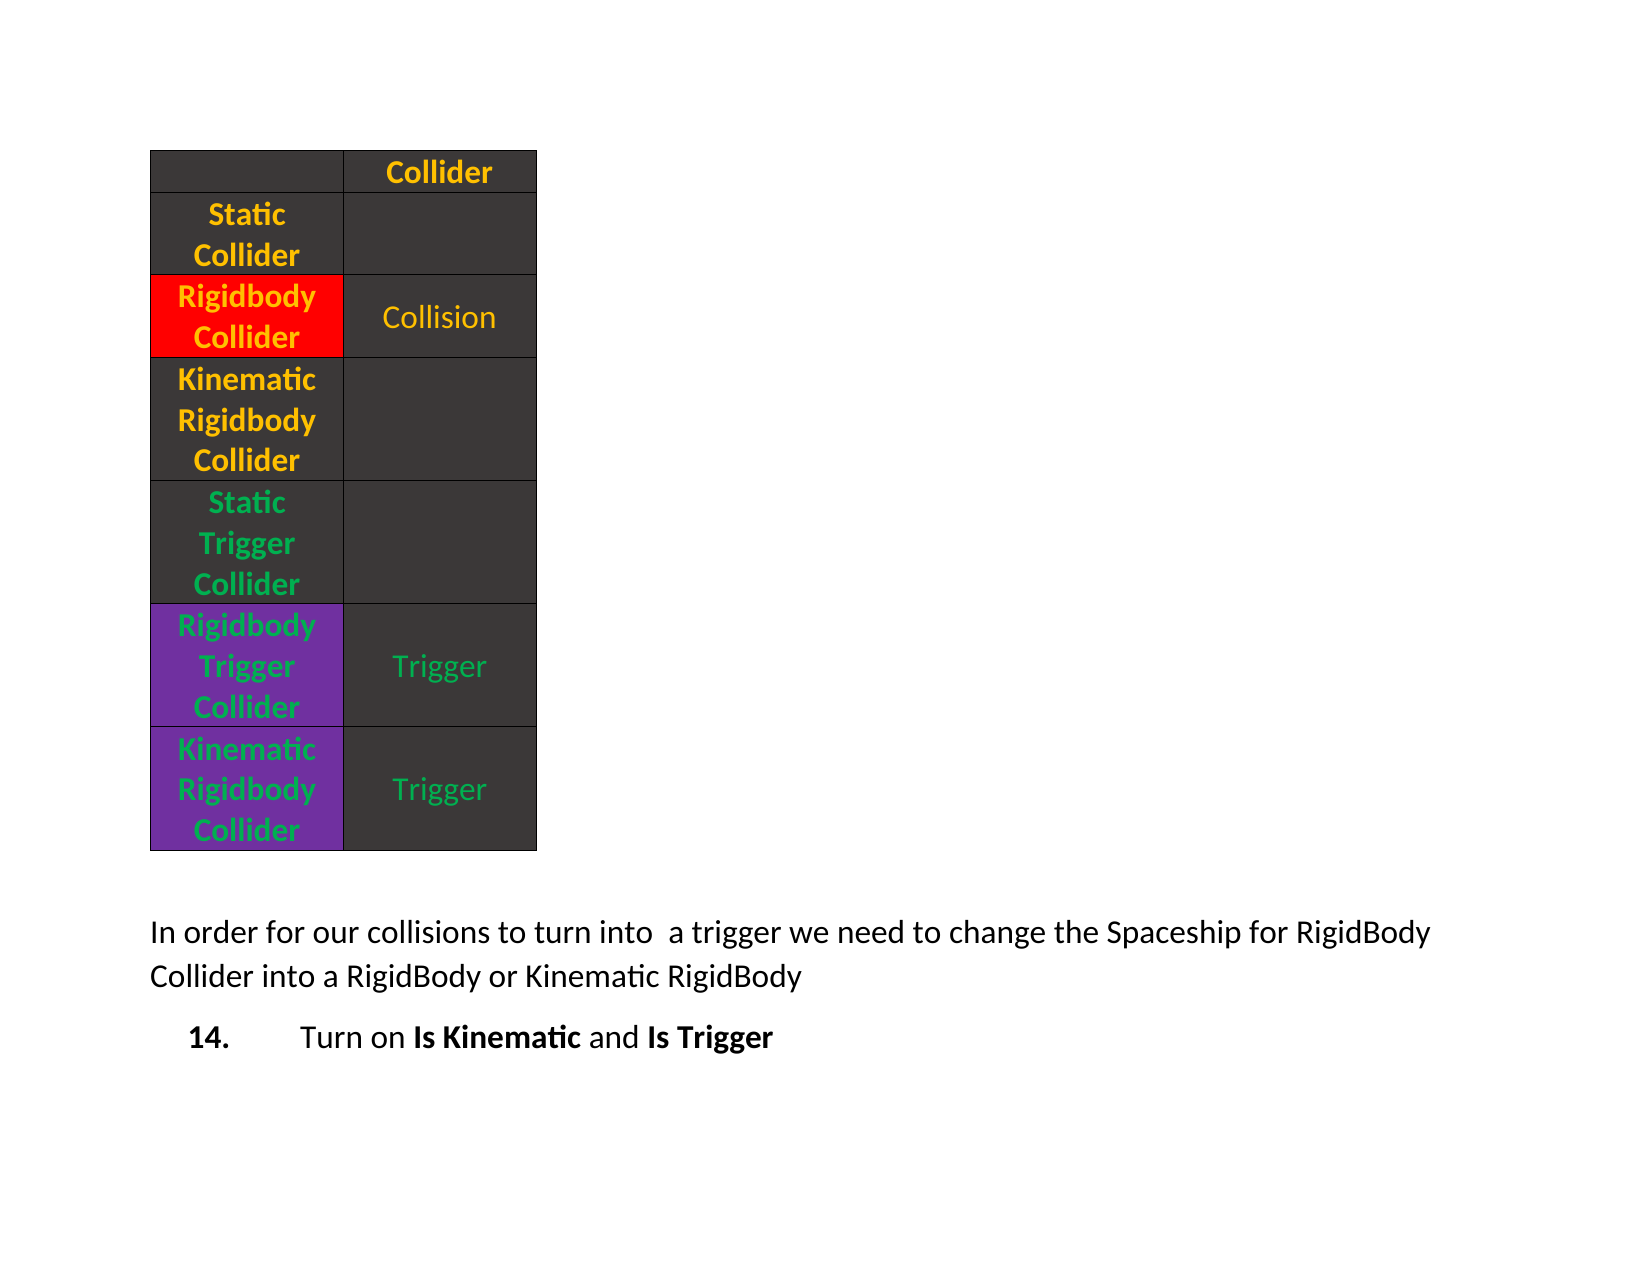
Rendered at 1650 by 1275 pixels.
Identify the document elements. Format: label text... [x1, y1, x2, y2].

table_cell Kinematic Rigidbody Collider [151, 358, 343, 480]
table_cell Rigidbody Trigger Collider [151, 604, 343, 726]
table_cell Kinematic Rigidbody Collider [151, 727, 343, 850]
table_header [151, 151, 343, 192]
table_cell Static Collider [151, 193, 343, 274]
table_cell [344, 481, 536, 603]
table_cell Trigger [344, 727, 536, 850]
list Turn on Is Kinematic and Is Trigger [187, 1016, 1500, 1057]
table_header Static Collider [344, 151, 536, 192]
table_cell Trigger [344, 604, 536, 726]
table_cell Static Trigger Collider [151, 481, 343, 603]
table_cell [344, 358, 536, 480]
table_cell [344, 193, 536, 274]
table_cell Collision [344, 275, 536, 357]
text In order for our collisions to turn into a trigger we need to change the Spaceship for RigidBody Collider into a RigidBody or Kinematic RigidBody [150, 911, 1500, 996]
table_cell Rigidbody Collider [151, 275, 343, 357]
